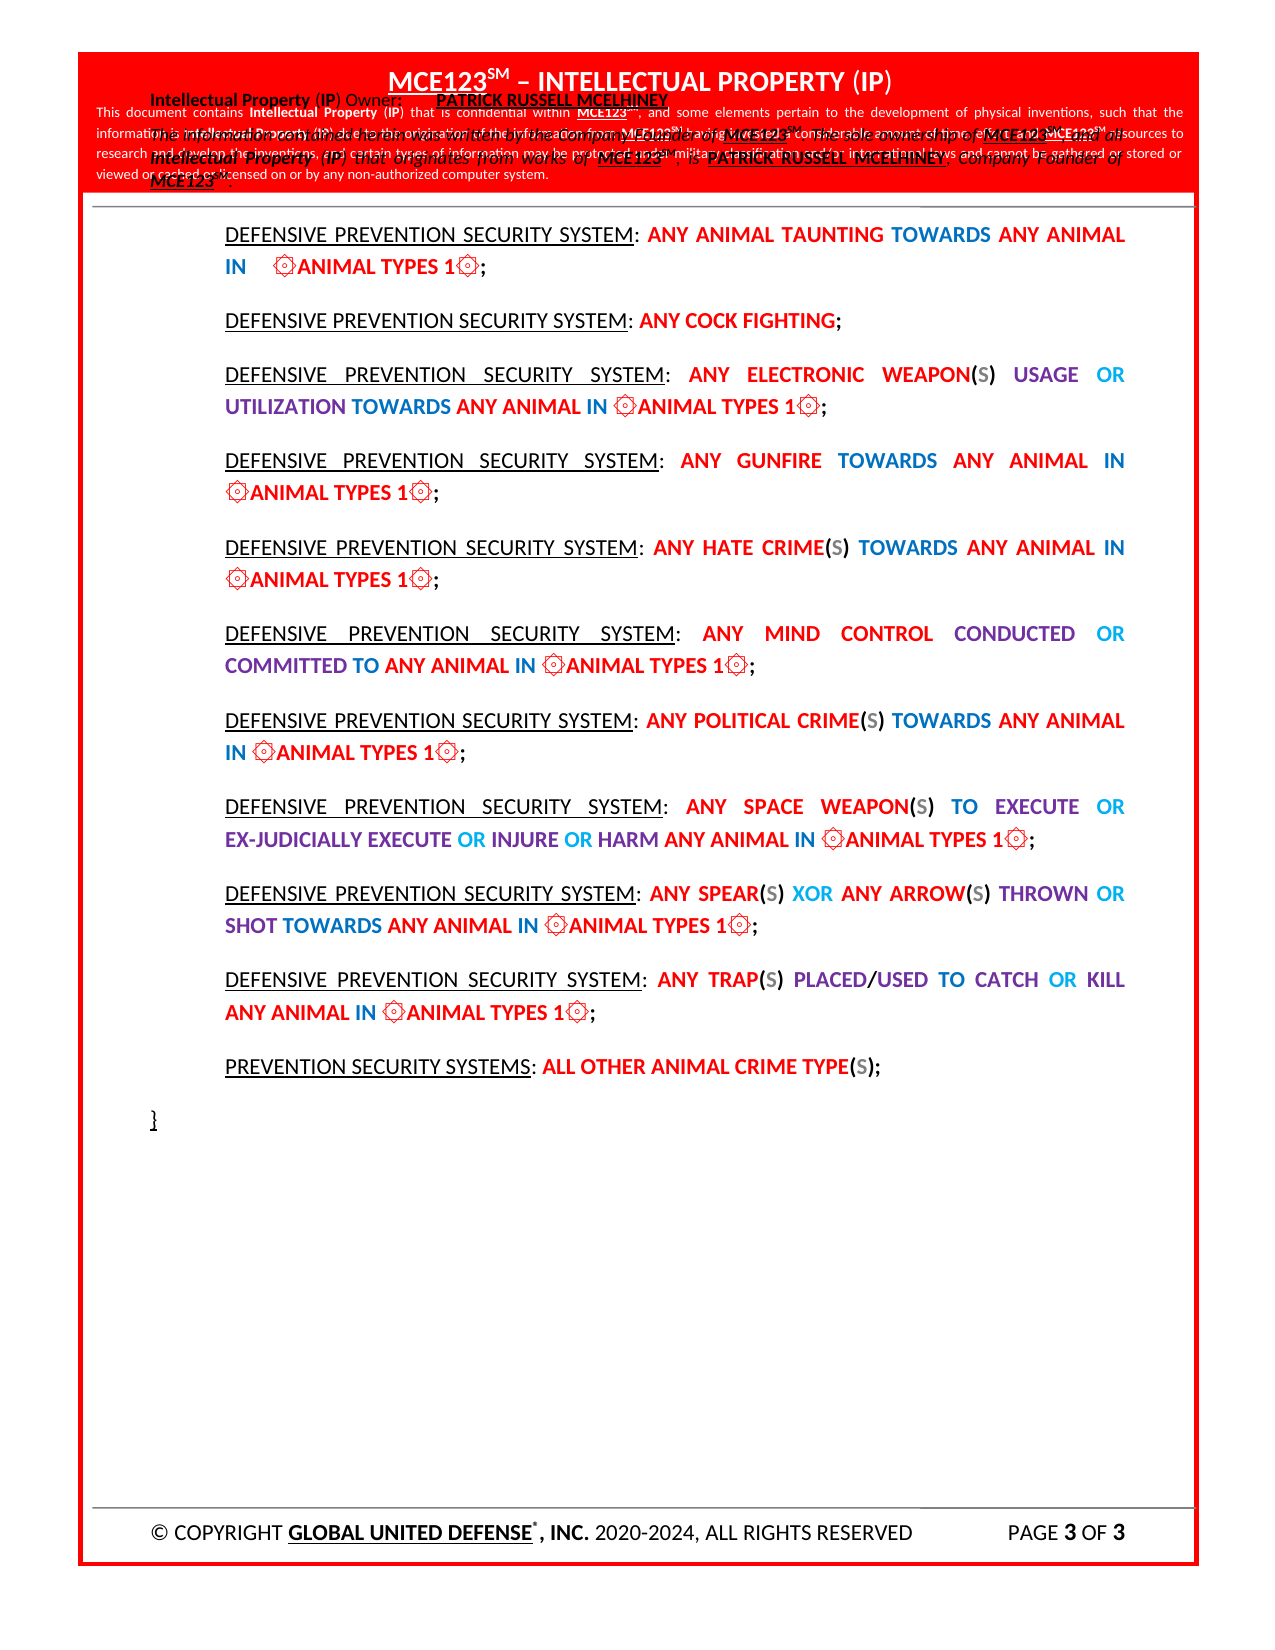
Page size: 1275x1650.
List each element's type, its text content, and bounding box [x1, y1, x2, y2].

text DEFENSIVE PREVENTION SECURITY SYSTEM: ANY ANIMAL TAUNTING TOWARDS ANY ANIMAL IN ۞ANIMAL TYPES 1۞; [225, 220, 1125, 281]
text DEFENSIVE PREVENTION SECURITY SYSTEM: ANY SPACE WEAPON(S) TO EXECUTE OR EX-JUDICIALLY EXECUTE OR INJURE OR HARM ANY ANIMAL IN ۞ANIMAL TYPES 1۞; [225, 792, 1125, 854]
text DEFENSIVE PREVENTION SECURITY SYSTEM: ANY ELECTRONIC WEAPON(S) USAGE OR UTILIZATION TOWARDS ANY ANIMAL IN ۞ANIMAL TYPES 1۞; [225, 360, 1125, 421]
text DEFENSIVE PREVENTION SECURITY SYSTEM: ANY GUNFIRE TOWARDS ANY ANIMAL IN ۞ANIMAL TYPES 1۞; [225, 446, 1125, 508]
text DEFENSIVE PREVENTION SECURITY SYSTEM: ANY POLITICAL CRIME(S) TOWARDS ANY ANIMAL IN ۞ANIMAL TYPES 1۞; [225, 706, 1125, 767]
text DEFENSIVE PREVENTION SECURITY SYSTEM: ANY SPEAR(S) XOR ANY ARROW(S) THROWN OR SHOT TOWARDS ANY ANIMAL IN ۞ANIMAL TYPES 1۞; [225, 879, 1125, 940]
text PREVENTION SECURITY SYSTEMS: ALL OTHER ANIMAL CRIME TYPE(S); [187, 1052, 1125, 1080]
text DEFENSIVE PREVENTION SECURITY SYSTEM: ANY HATE CRIME(S) TOWARDS ANY ANIMAL IN ۞ANIMAL TYPES 1۞; [225, 533, 1125, 594]
text } [150, 1105, 1125, 1133]
text DEFENSIVE PREVENTION SECURITY SYSTEM: ANY COCK FIGHTING; [225, 307, 1125, 335]
text DEFENSIVE PREVENTION SECURITY SYSTEM: ANY MIND CONTROL CONDUCTED OR COMMITTED TO ANY ANIMAL IN ۞ANIMAL TYPES 1۞; [225, 619, 1125, 681]
text DEFENSIVE PREVENTION SECURITY SYSTEM: ANY TRAP(S) PLACED/USED TO CATCH OR KILL ANY ANIMAL IN ۞ANIMAL TYPES 1۞; [225, 966, 1125, 1027]
